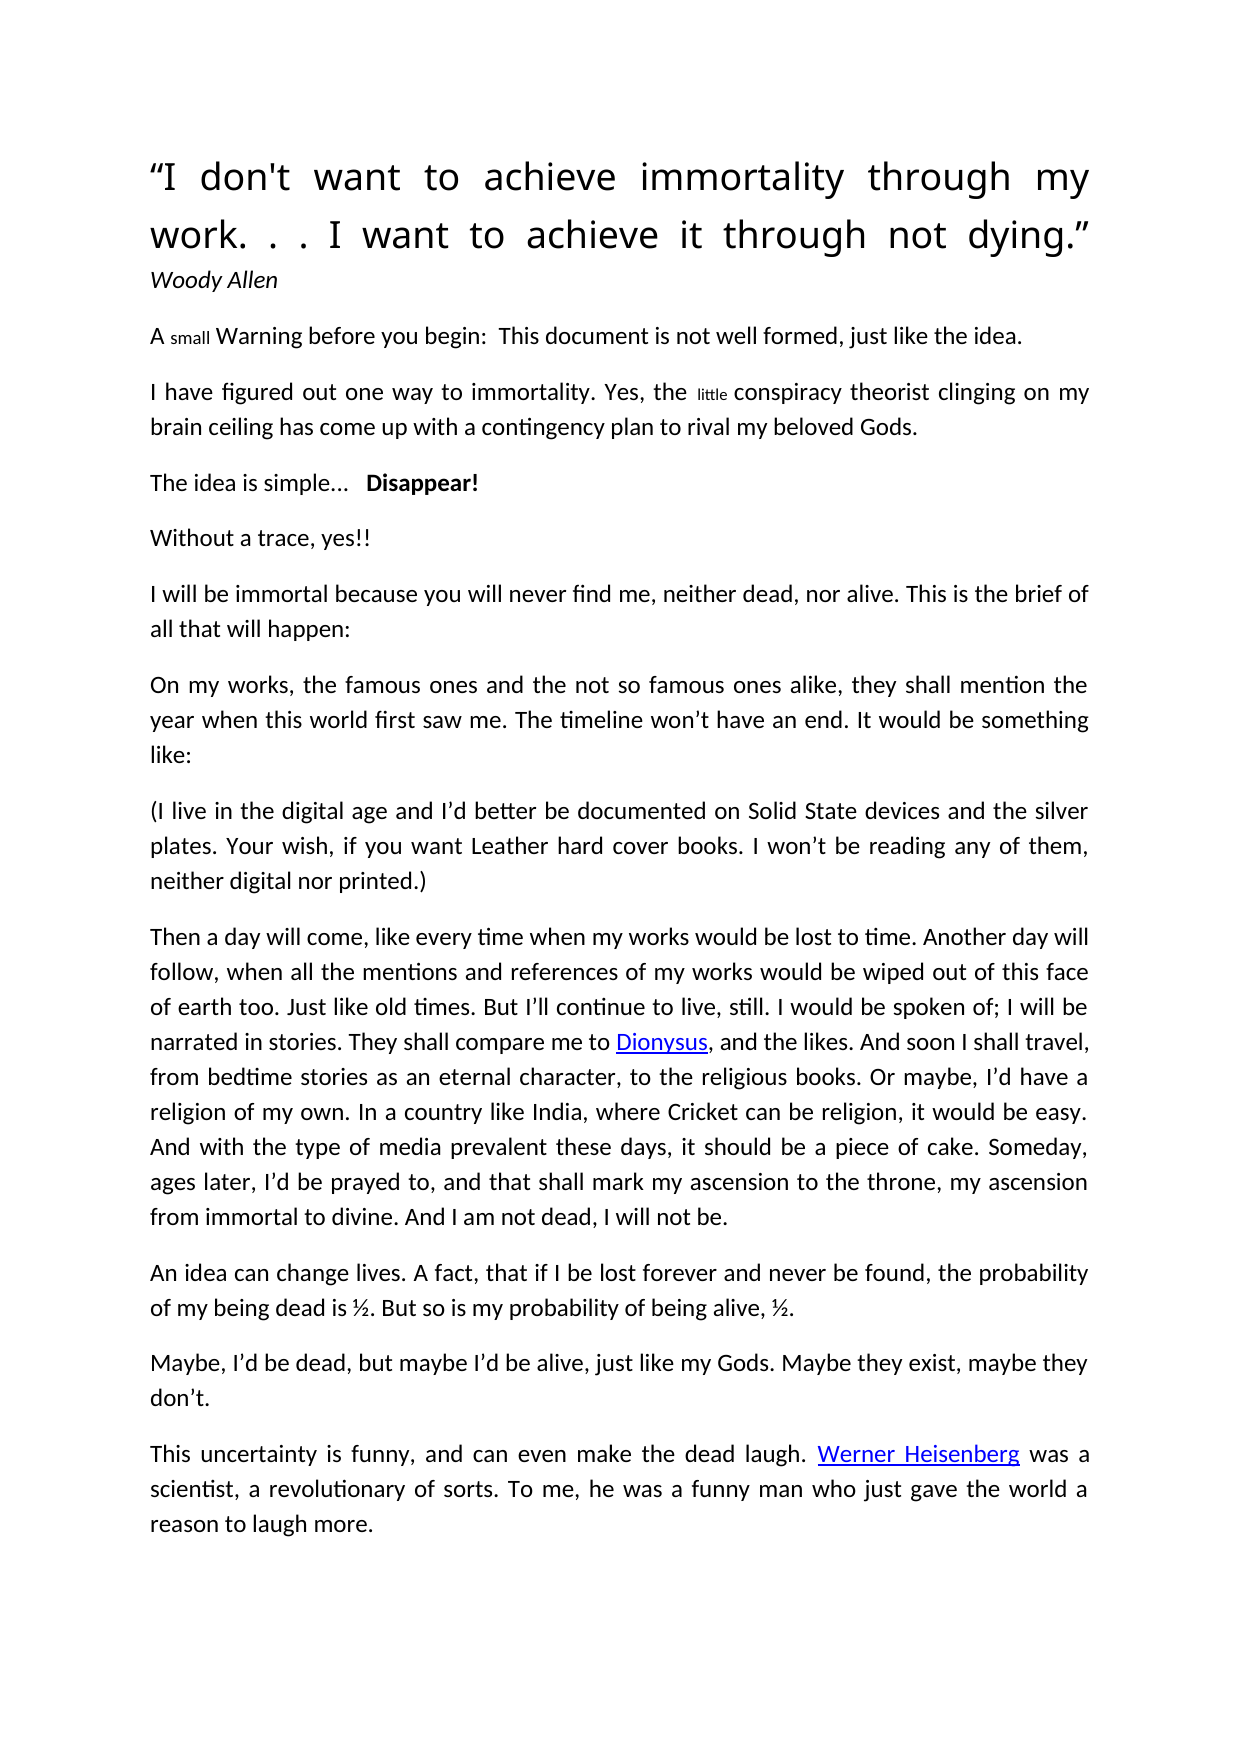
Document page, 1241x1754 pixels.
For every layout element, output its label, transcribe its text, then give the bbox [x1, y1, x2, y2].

text This uncertainty is funny, and can even make the dead laugh. Werner Heisenberg was a scientist, a revolutionary of sorts. To me, he was a funny man who just gave the world a reason to laugh more. [150, 1438, 1090, 1539]
text (I live in the digital age and I’d better be documented on Solid State devices and the silver plates. Your wish, if you want Leather hard cover books. I won’t be reading any of them, neither digital nor printed.) [150, 795, 1090, 896]
text Maybe, I’d be dead, but maybe I’d be alive, just like my Gods. Maybe they exist, maybe they don’t. [150, 1347, 1090, 1413]
text Without a trace, yes!! [150, 522, 1090, 553]
text An idea can change lives. A fact, that if I be lost forever and never be found, the probability of my being dead is ½. But so is my probability of being alive, ½. [150, 1257, 1090, 1322]
text The idea is simple... Disappear! [150, 467, 1090, 497]
text “I don't want to achieve immortality through my work. . . I want to achieve it through not dying.” Woody Allen [150, 150, 1090, 295]
text A small Warning before you begin: This document is not well formed, just like the idea. [150, 320, 1090, 351]
text Then a day will come, like every time when my works would be lost to time. Another day will follow, when all the mentions and references of my works would be wiped out of this face of earth too. Just like old times. But I’ll continue to live, still. I would be spoken of; I will be narrated in stories. They shall compare me to Dionysus, and the likes. And soon I shall travel, from bedtime stories as an eternal character, to the religious books. Or maybe, I’d have a religion of my own. In a country like India, where Cricket can be religion, it would be easy. And with the type of media prevalent these days, it should be a piece of cake. Someday, ages later, I’d be prayed to, and that shall mark my ascension to the throne, my ascension from immortal to divine. And I am not dead, I will not be. [150, 921, 1090, 1231]
text I will be immortal because you will never find me, neither dead, nor alive. This is the brief of all that will happen: [150, 578, 1090, 644]
text I have figured out one way to immortality. Yes, the little conspiracy theorist clinging on my brain ceiling has come up with a contingency plan to rival my beloved Gods. [150, 376, 1090, 441]
text On my works, the famous ones and the not so famous ones alike, they shall mention the year when this world first saw me. The timeline won’t have an end. It would be something like: [150, 669, 1090, 770]
